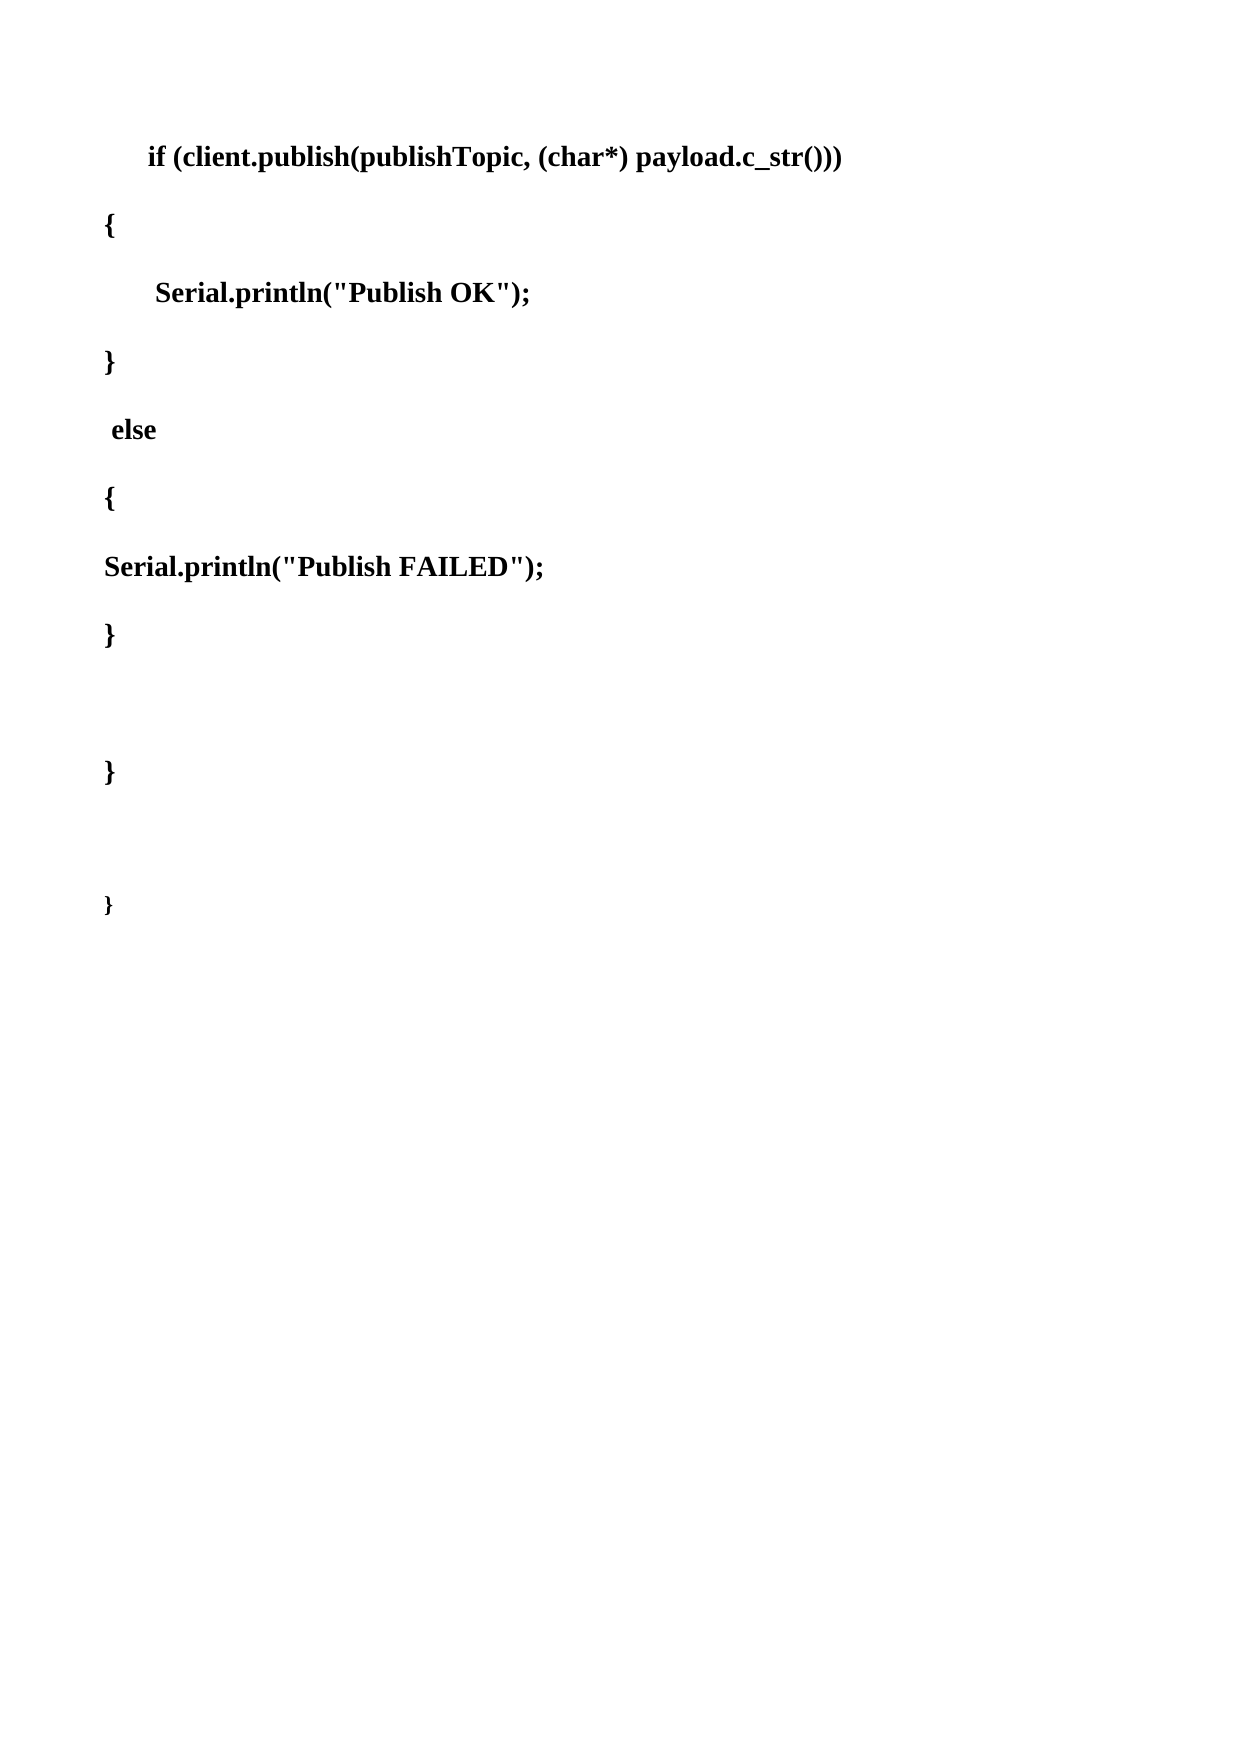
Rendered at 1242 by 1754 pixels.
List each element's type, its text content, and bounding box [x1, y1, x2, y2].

text else [103, 412, 978, 446]
text Serial.println("Publish OK"); [103, 276, 978, 309]
text } [103, 344, 978, 377]
text if (client.publish(publishTopic, (char*) payload.c_str())) [103, 139, 978, 172]
text } [103, 754, 978, 787]
text } [103, 891, 978, 917]
text } [103, 617, 978, 651]
text { [103, 207, 978, 241]
text Serial.println("Publish FAILED"); [103, 549, 978, 582]
text { [103, 481, 978, 514]
